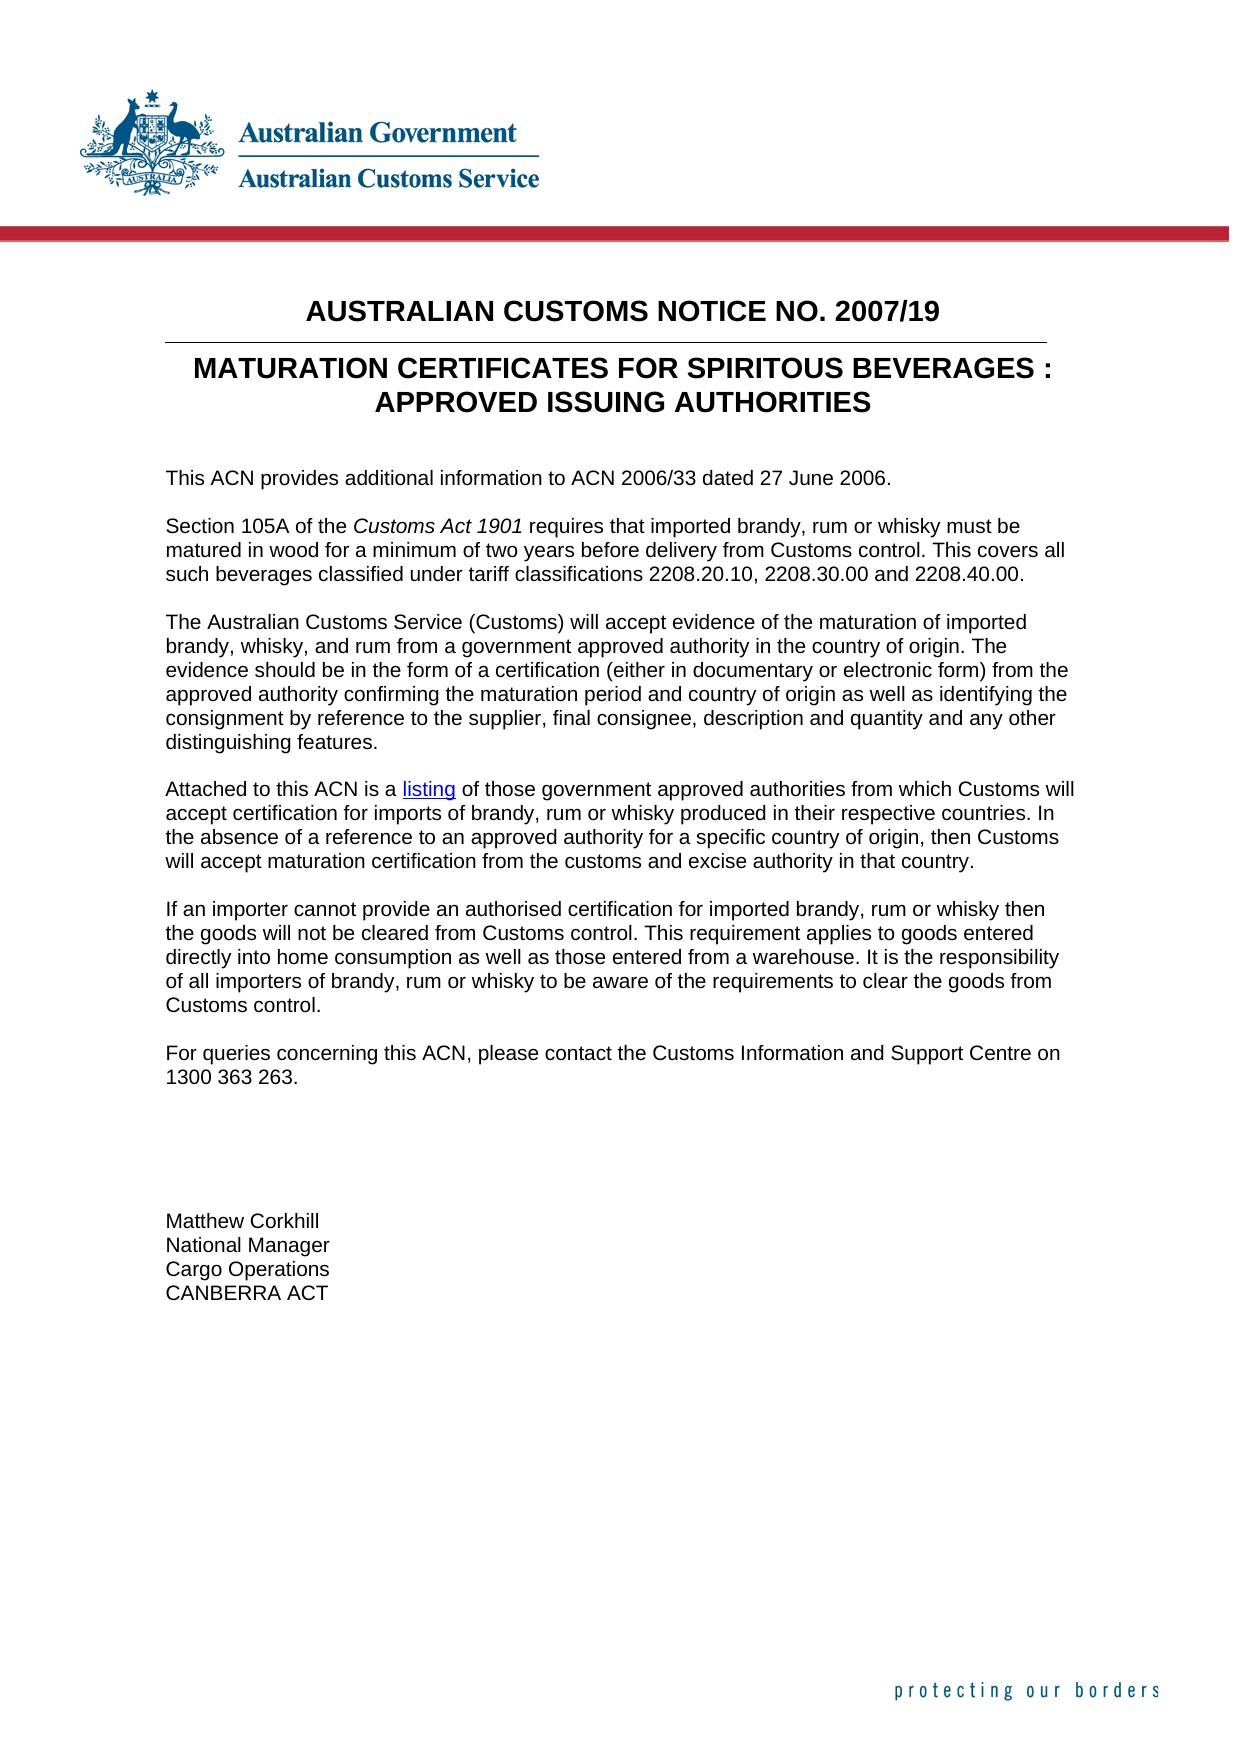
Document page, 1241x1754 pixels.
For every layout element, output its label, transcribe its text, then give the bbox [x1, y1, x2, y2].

text This ACN provides additional information to ACN 2006/33 dated 27 June 2006. [165, 466, 1240, 490]
picture [895, 1681, 1159, 1701]
text APPROVED ISSUING AUTHORITIES [374, 384, 1240, 418]
text The Australian Customs Service (Customs) will accept evidence of the maturation of imported brandy, whisky, and rum from a government approved authority in the country of origin. The evidence should be in the form of a certification (either in documentary or electronic form) from the approved authority confirming the maturation period and country of origin as well as identifying the consignment by reference to the supplier, final consignee, description and quantity and any other distinguishing features. [165, 610, 1071, 753]
text Matthew Corkhill National Manager Cargo Operations CANBERRA ACT [165, 1209, 384, 1304]
text If an importer cannot provide an authorised certification for imported brandy, rum or whisky then the goods will not be cleared from Customs control. This requirement applies to goods entered directly into home consumption as well as those entered from a warehouse. It is the responsibility of all importers of brandy, rum or whisky to be aware of the requirements to clear the goods from Customs control. [165, 897, 1071, 1017]
text AUSTRALIAN CUSTOMS NOTICE NO. 2007/19 MATURATION CERTIFICATES FOR SPIRITOUS BEVERAGES : [193, 270, 1055, 384]
text Attached to this ACN is a listing of those government approved authorities from which Customs will accept certification for imports of brandy, rum or whisky produced in their respective countries. In the absence of a reference to an approved authority for a specific country of origin, then Customs will accept maturation certification from the customs and excise authority in that country. [165, 777, 1077, 873]
text For queries concerning this ACN, please contact the Customs Information and Support Centre on 1300 363 263. [165, 1041, 1063, 1089]
text Section 105A of the Customs Act 1901 requires that imported brandy, rum or whisky must be matured in wood for a minimum of two years before delivery from Customs control. This covers all such beverages classified under tariff classifications 2208.20.10, 2208.30.00 and 2208.40.00. [165, 514, 1071, 586]
picture [0, 89, 1229, 242]
